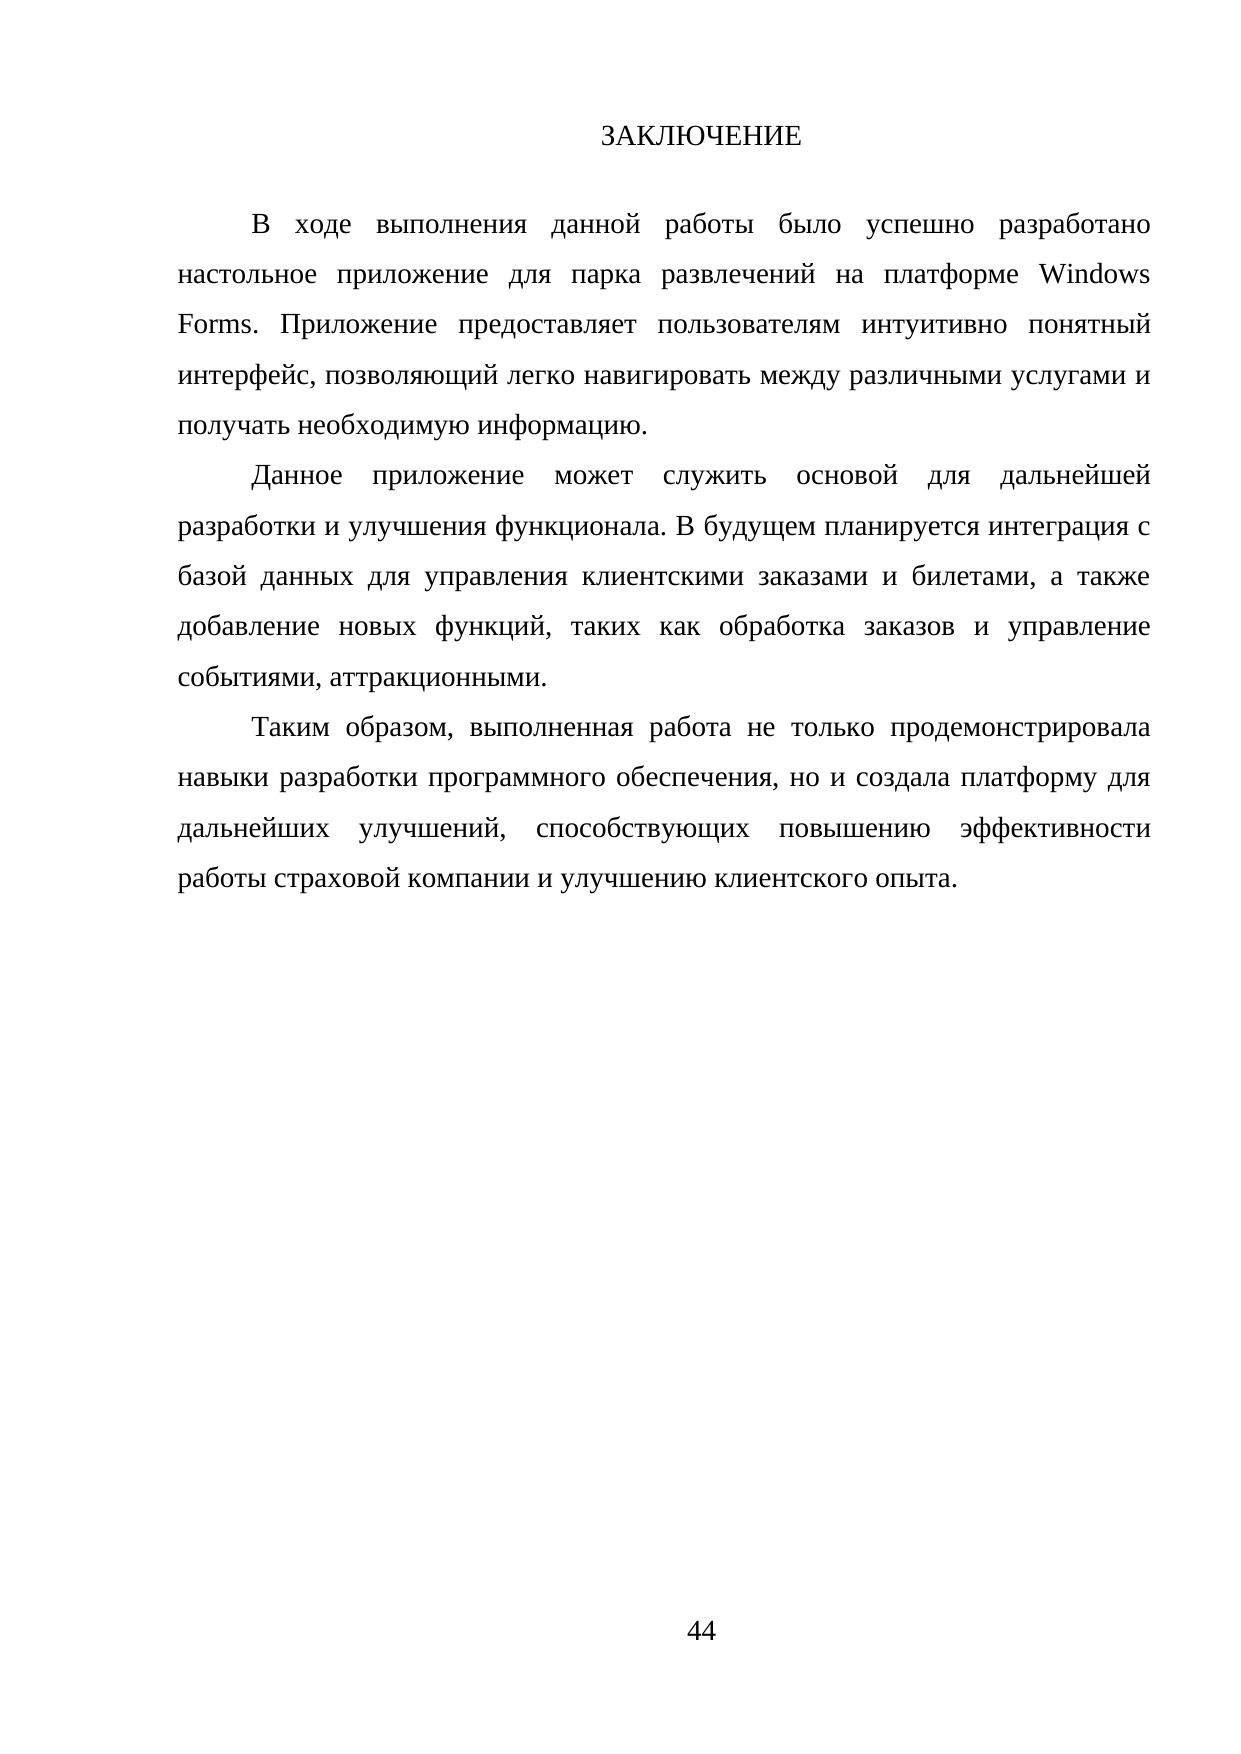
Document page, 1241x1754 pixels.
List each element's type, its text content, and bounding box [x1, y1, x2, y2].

text В ходе выполнения данной работы было успешно разработано настольное приложение для парка развлечений на платформе Windows Forms. Приложение предоставляет пользователям интуитивно понятный интерфейс, позволяющий легко навигировать между различными услугами и получать необходимую информацию. [177, 206, 1152, 441]
subtitle ЗАКЛЮЧЕНИЕ [177, 118, 1152, 152]
text Данное приложение может служить основой для дальнейшей разработки и улучшения функционала. В будущем планируется интеграция с базой данных для управления клиентскими заказами и билетами, а также добавление новых функций, таких как обработка заказов и управление событиями, аттракционными. [177, 457, 1152, 692]
text Таким образом, выполненная работа не только продемонстрировала навыки разработки программного обеспечения, но и создала платформу для дальнейших улучшений, способствующих повышению эффективности работы страховой компании и улучшению клиентского опыта. [177, 709, 1152, 893]
